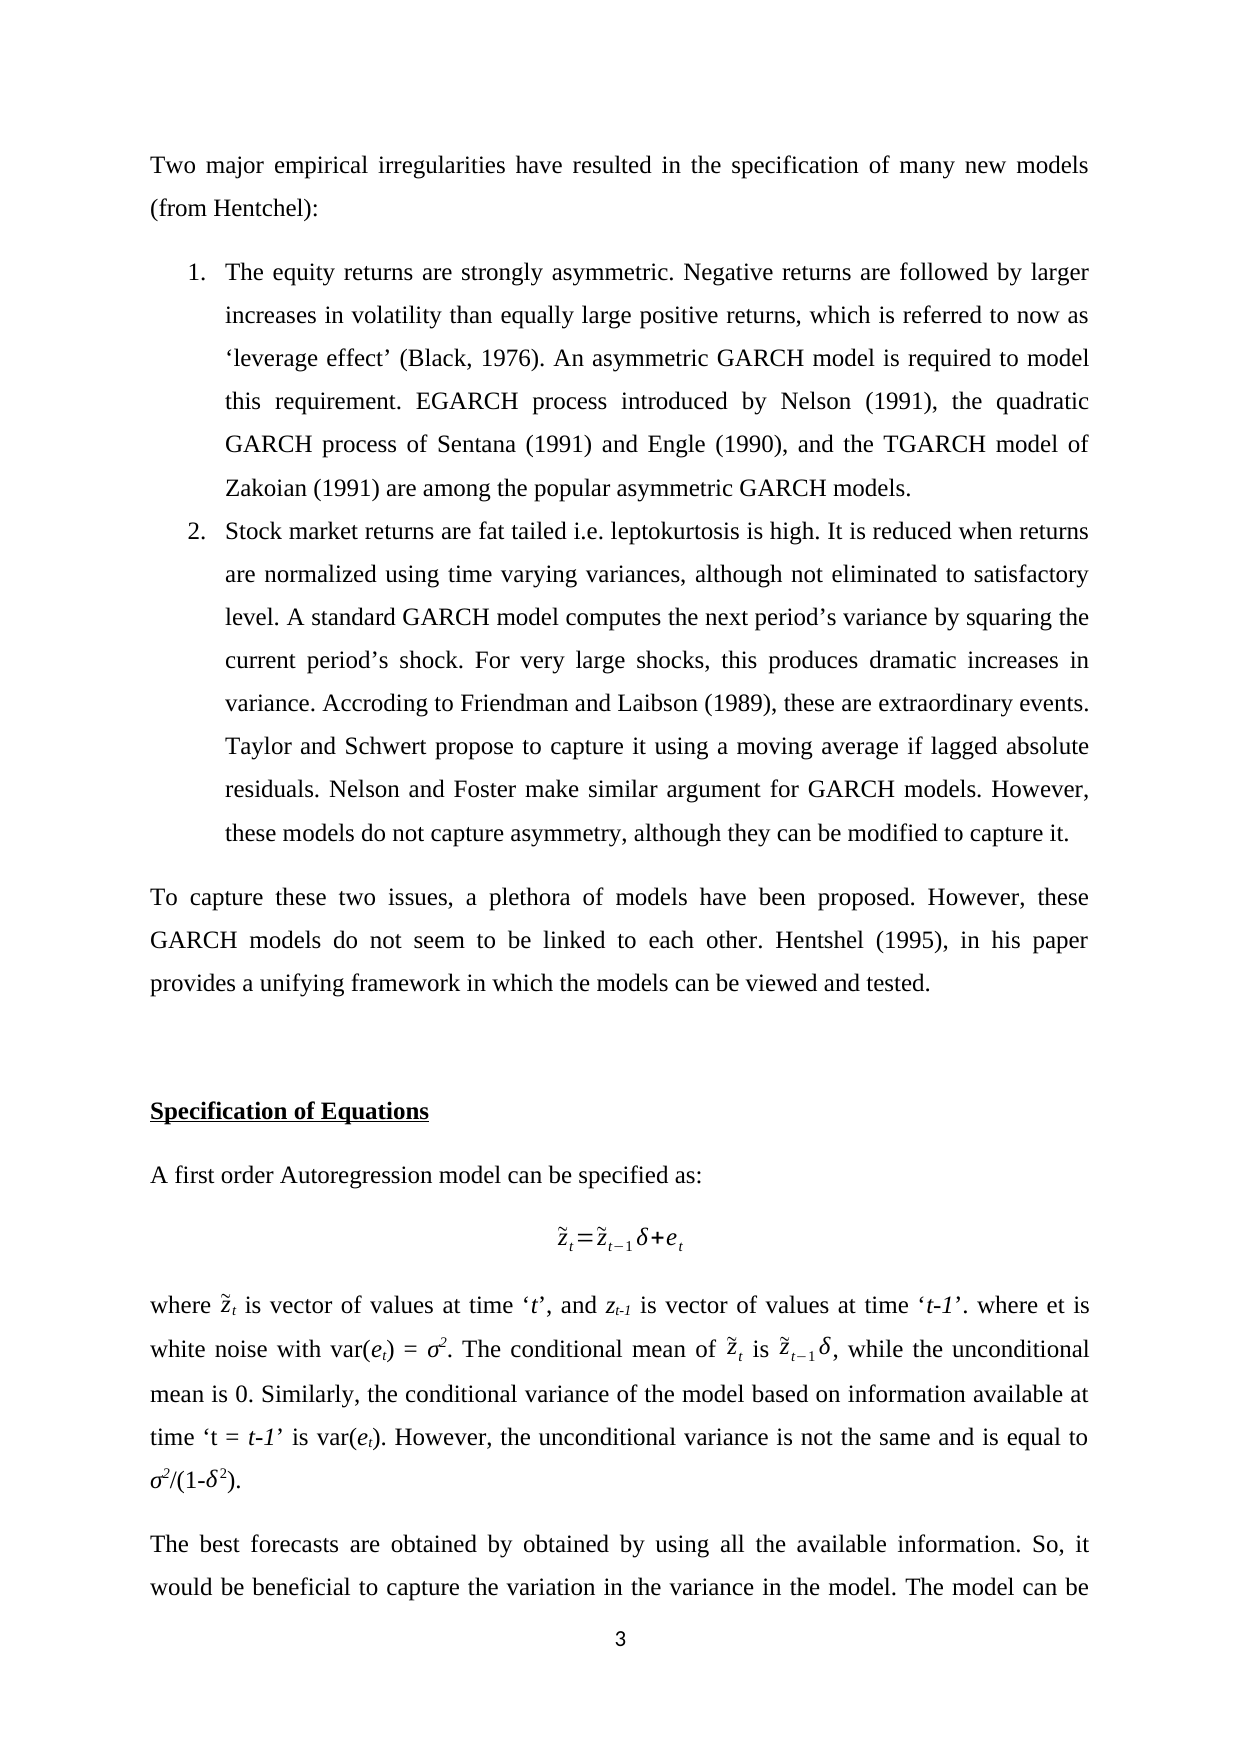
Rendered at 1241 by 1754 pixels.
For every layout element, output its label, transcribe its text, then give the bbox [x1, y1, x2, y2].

text Two major empirical irregularities have resulted in the specification of many new models (from Hentchel): [150, 150, 1090, 222]
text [150, 1529, 1090, 1601]
list Stock market returns are fat tailed i.e. leptokurtosis is high. It is reduced when returns are normalized using time varying variances, although not eliminated to satisfactory level. A standard GARCH model computes the next period’s variance by squaring the current period’s shock. For very large shocks, this produces dramatic increases in variance. Accroding to Friendman and Laibson (1989), these are extraordinary events. Taylor and Schwert propose to capture it using a moving average if lagged absolute residuals. Nelson and Foster make similar argument for GARCH models. However, these models do not capture asymmetry, although they can be modified to capture it. [187, 516, 1090, 846]
text To capture these two issues, a plethora of models have been proposed. However, these GARCH models do not seem to be linked to each other. Hentshel (1995), in his paper provides a unifying framework in which the models can be viewed and tested. [150, 882, 1090, 997]
text A first order Autoregression model can be specified as: [150, 1160, 1090, 1188]
list The equity returns are strongly asymmetric. Negative returns are followed by larger increases in volatility than equally large positive returns, which is referred to now as ‘leverage effect’ (Black, 1976). An asymmetric GARCH model is required to model this requirement. EGARCH process introduced by Nelson (1991), the quadratic GARCH process of Sentana (1991) and Engle (1990), and the TGARCH model of Zakoian (1991) are among the popular asymmetric GARCH models. [187, 257, 1090, 501]
text Specification of Equations [150, 1096, 1090, 1124]
text where t is vector of values at time ‘t’, and zt-1 is vector of values at time ‘t-1’. where et is white noise with var(et) = σ2. The conditional mean of is , while the unconditional mean is 0. Similarly, the conditional variance of the model based on information available at time ‘t = t-1’ is var(et). However, the unconditional variance is not the same and is equal to σ2/(1-2). [150, 1290, 1090, 1494]
